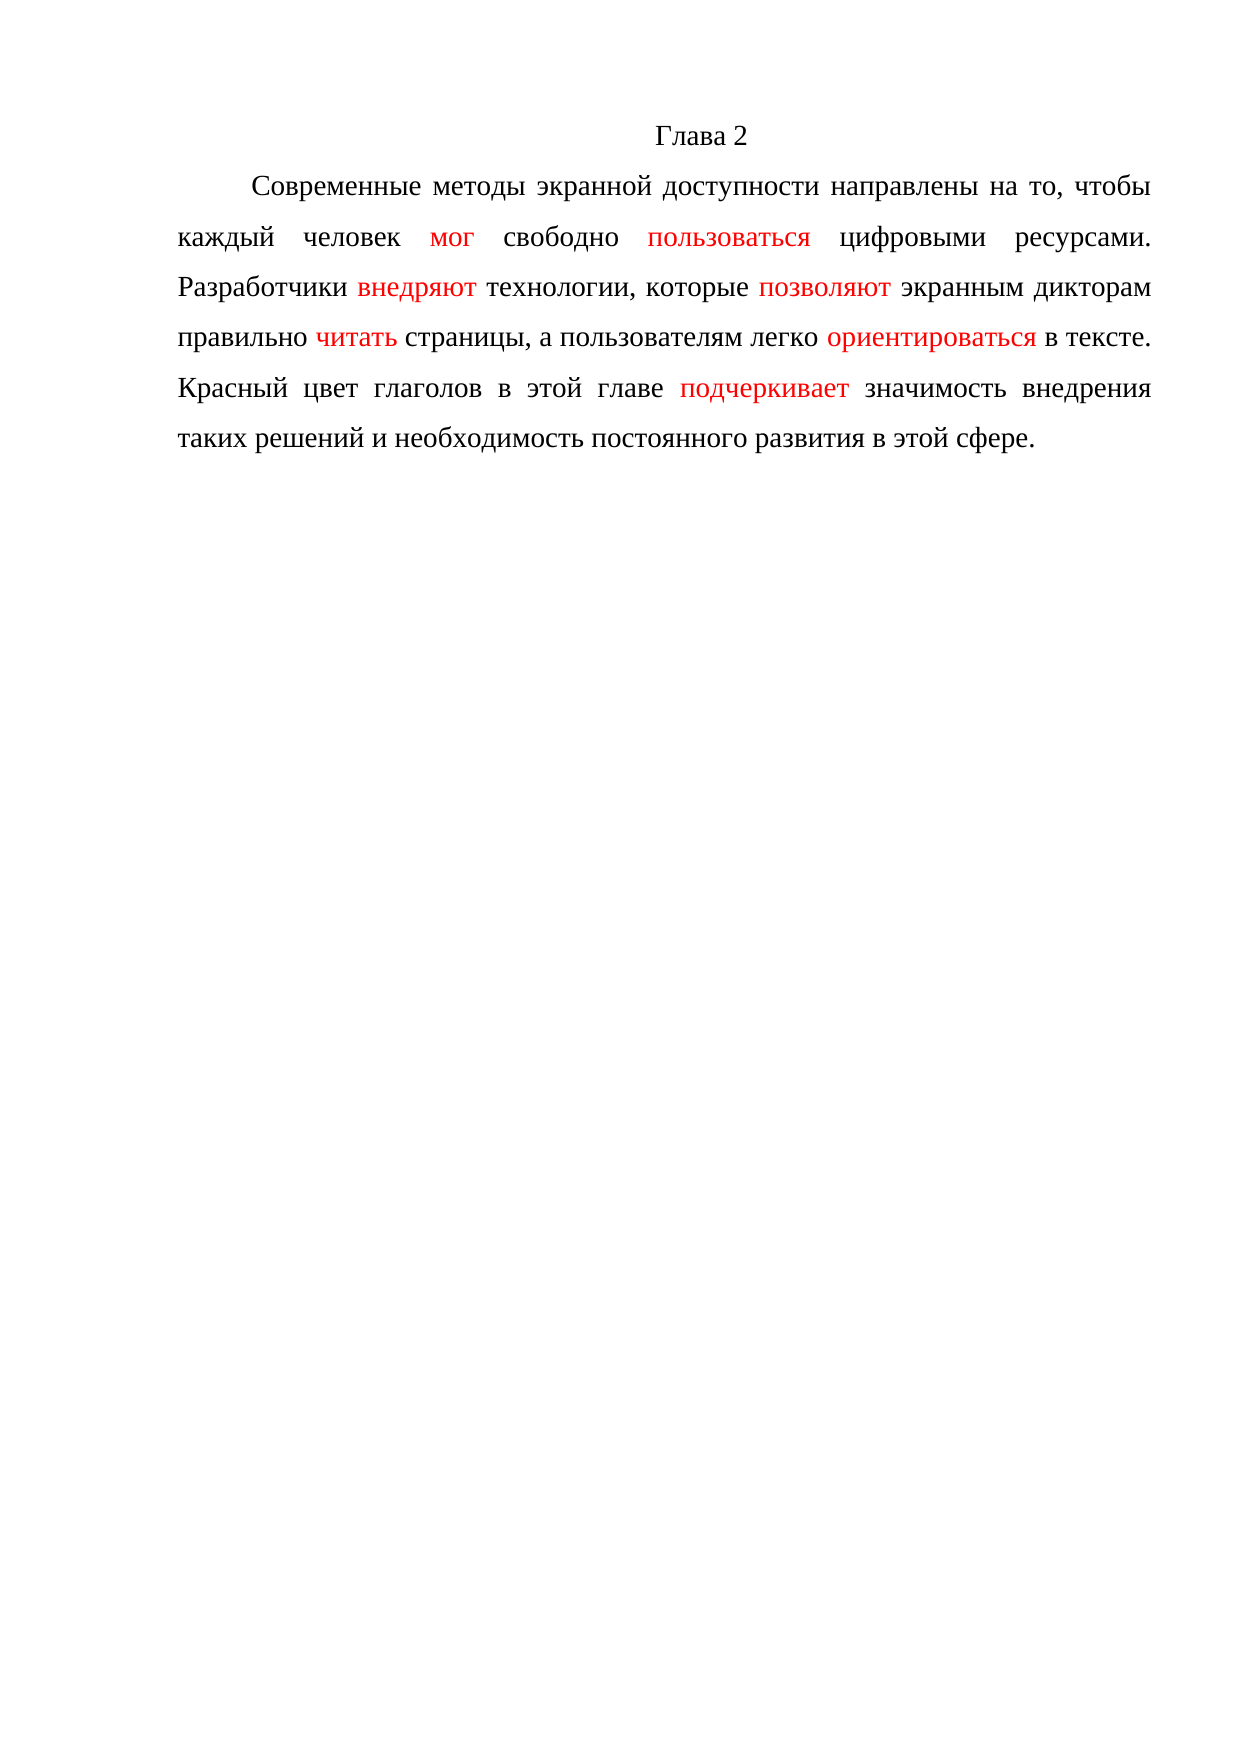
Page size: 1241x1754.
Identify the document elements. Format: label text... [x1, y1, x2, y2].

subtitle Глава 2 [177, 118, 1152, 152]
text Современные методы экранной доступности направлены на то, чтобы каждый человек мог свободно пользоваться цифровыми ресурсами. Разработчики внедряют технологии, которые позволяют экранным дикторам правильно читать страницы, а пользователям легко ориентироваться в тексте. Красный цвет глаголов в этой главе подчеркивает значимость внедрения таких решений и необходимость постоянного развития в этой сфере. [177, 168, 1152, 453]
